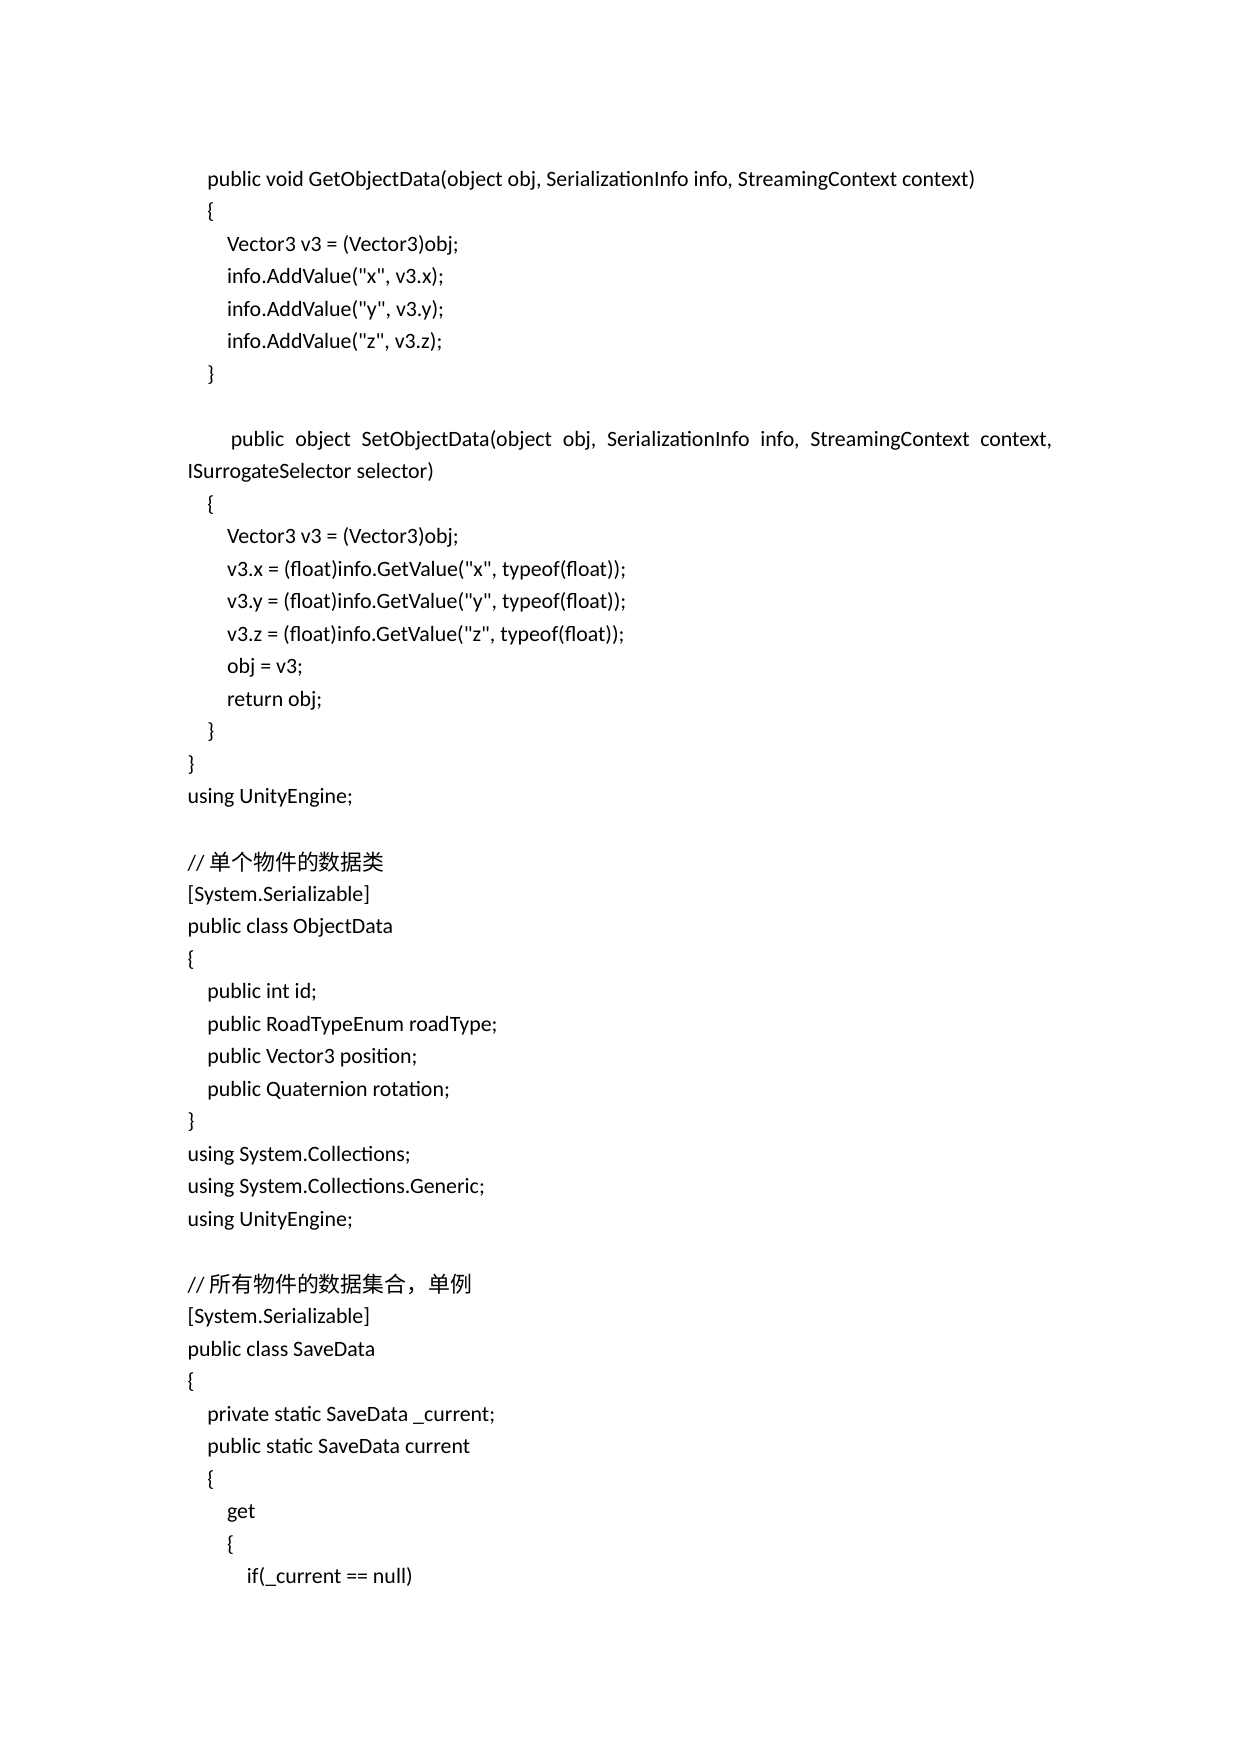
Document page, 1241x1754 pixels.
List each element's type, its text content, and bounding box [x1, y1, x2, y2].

text } [187, 1104, 1053, 1137]
text { [187, 1527, 1053, 1559]
text } [187, 357, 1053, 389]
text info.AddValue("x", v3.x); [187, 259, 1053, 292]
text using System.Collections; [187, 1137, 1053, 1169]
text get [187, 1494, 1053, 1527]
text } [187, 747, 1053, 779]
text Vector3 v3 = (Vector3)obj; [187, 227, 1053, 259]
text public class ObjectData [187, 909, 1053, 942]
text info.AddValue("z", v3.z); [187, 324, 1053, 357]
text public static SaveData current [187, 1429, 1053, 1462]
text public int id; [187, 974, 1053, 1007]
text public RoadTypeEnum roadType; [187, 1007, 1053, 1039]
text [System.Serializable] [187, 1299, 1053, 1332]
text return obj; [187, 682, 1053, 714]
text Vector3 v3 = (Vector3)obj; [187, 519, 1053, 552]
text obj = v3; [187, 649, 1053, 682]
text public Vector3 position; [187, 1039, 1053, 1072]
text public Quaternion rotation; [187, 1072, 1053, 1104]
text public void GetObjectData(object obj, SerializationInfo info, StreamingContext context) [187, 162, 1053, 194]
text public object SetObjectData(object obj, SerializationInfo info, StreamingContext context, ISurrogateSelector selector) [187, 422, 1053, 487]
text { [187, 942, 1053, 974]
text using UnityEngine; [187, 779, 1053, 812]
text v3.x = (float)info.GetValue("x", typeof(float)); [187, 552, 1053, 584]
text private static SaveData _current; [187, 1397, 1053, 1429]
text } [187, 714, 1053, 747]
text [System.Serializable] [187, 877, 1053, 909]
text // 所有物件的数据集合，单例 [187, 1267, 1053, 1299]
text v3.y = (float)info.GetValue("y", typeof(float)); [187, 584, 1053, 617]
text { [187, 1364, 1053, 1397]
text { [187, 1462, 1053, 1494]
text using UnityEngine; [187, 1202, 1053, 1234]
text using System.Collections.Generic; [187, 1169, 1053, 1202]
text { [187, 194, 1053, 227]
text { [187, 487, 1053, 519]
text if(_current == null) [187, 1559, 1053, 1592]
text public class SaveData [187, 1332, 1053, 1364]
text // 单个物件的数据类 [187, 844, 1053, 877]
text info.AddValue("y", v3.y); [187, 292, 1053, 324]
text v3.z = (float)info.GetValue("z", typeof(float)); [187, 617, 1053, 649]
